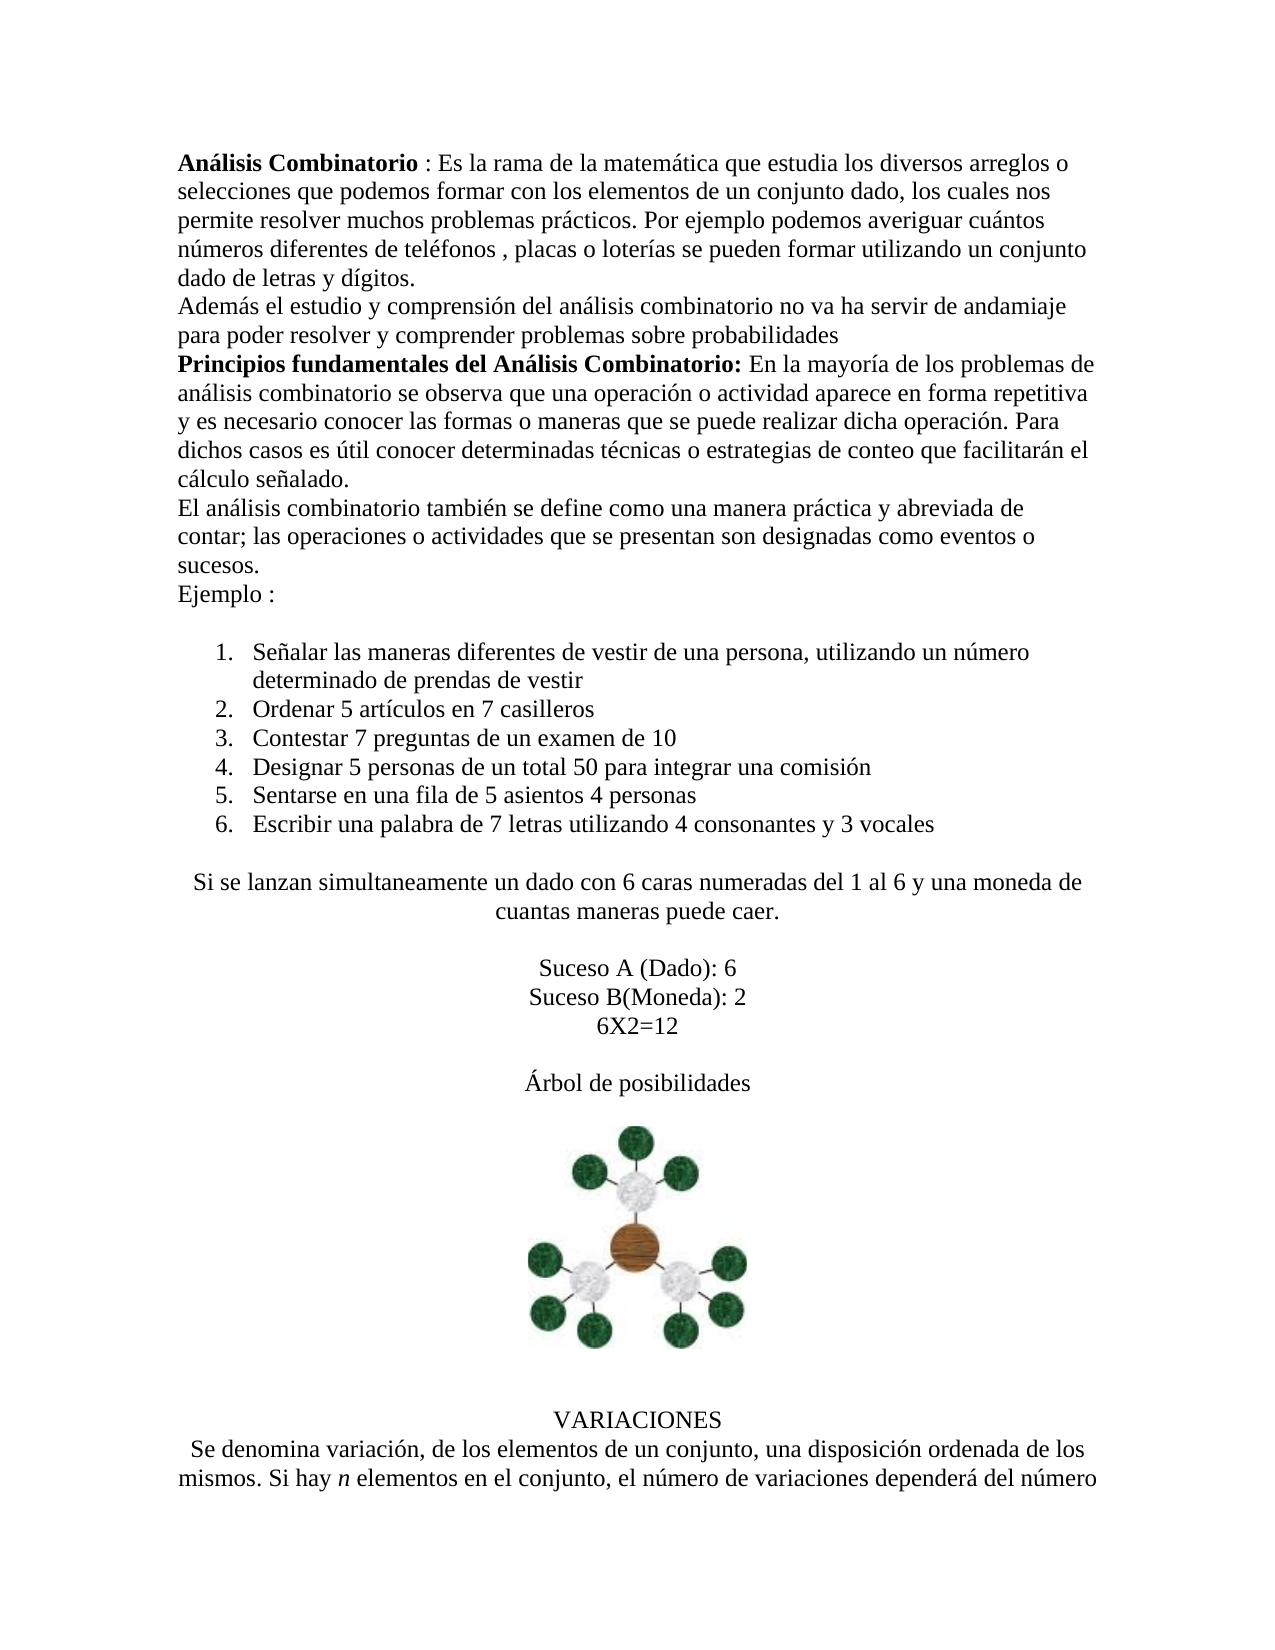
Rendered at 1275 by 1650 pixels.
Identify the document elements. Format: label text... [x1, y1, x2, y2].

list Señalar las maneras diferentes de vestir de una persona, utilizando un número determinado de prendas de vestir [215, 637, 1098, 694]
list Escribir una palabra de 7 letras utilizando 4 consonantes y 3 vocales [215, 809, 1098, 838]
text Análisis Combinatorio : Es la rama de la matemática que estudia los diversos arreglos o selecciones que podemos formar con los elementos de un conjunto dado, los cuales nos permite resolver muchos problemas prácticos. Por ejemplo podemos averiguar cuántos números diferentes de teléfonos , placas o loterías se pueden formar utilizando un conjunto dado de letras y dígitos. Además el estudio y comprensión del análisis combinatorio no va ha servir de andamiaje para poder resolver y comprender problemas sobre probabilidades Principios fundamentales del Análisis Combinatorio: En la mayoría de los problemas de análisis combinatorio se observa que una operación o actividad aparece en forma repetitiva y es necesario conocer las formas o maneras que se puede realizar dicha operación. Para dichos casos es útil conocer determinadas técnicas o estrategias de conteo que facilitarán el cálculo señalado. El análisis combinatorio también se define como una manera práctica y abreviada de contar; las operaciones o actividades que se presentan son designadas como eventos o sucesos. Ejemplo : [177, 148, 1098, 608]
list Sentarse en una fila de 5 asientos 4 personas [215, 781, 1098, 809]
list Ordenar 5 artículos en 7 casilleros [215, 694, 1098, 723]
list Designar 5 personas de un total 50 para integrar una comisión [215, 752, 1098, 781]
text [177, 867, 1098, 1492]
list Contestar 7 preguntas de un examen de 10 [215, 723, 1098, 752]
picture [527, 1126, 748, 1349]
